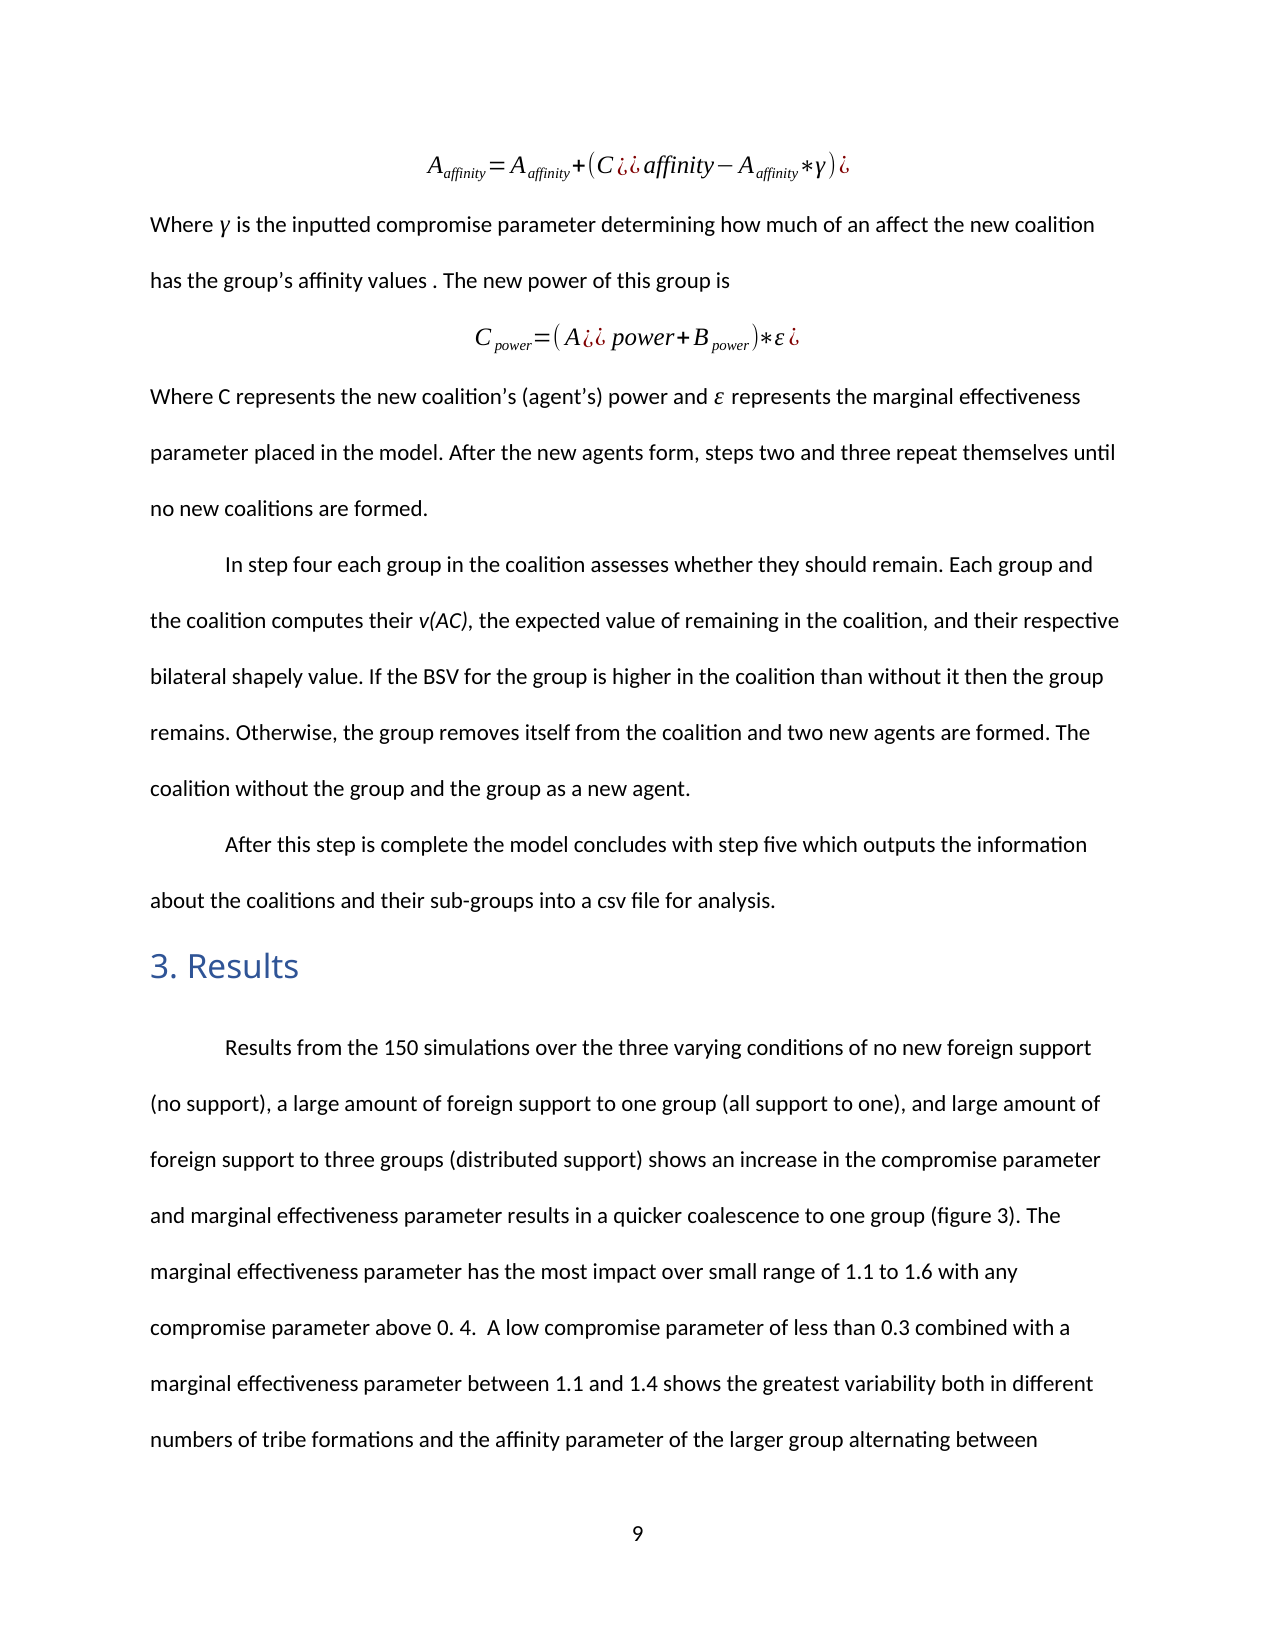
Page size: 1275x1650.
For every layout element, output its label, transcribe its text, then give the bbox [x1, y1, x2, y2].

subtitle 3. Results [150, 942, 1125, 988]
text Where is the inputted compromise parameter determining how much of an affect the new coalition has the group’s affinity values . The new power of this group is [150, 210, 1125, 294]
text In step four each group in the coalition assesses whether they should remain. Each group and the coalition computes their v(AC), the expected value of remaining in the coalition, and their respective bilateral shapely value. If the BSV for the group is higher in the coalition than without it then the group remains. Otherwise, the group removes itself from the coalition and two new agents are formed. The coalition without the group and the group as a new agent. [150, 550, 1125, 802]
text After this step is complete the model concludes with step five which outputs the information about the coalitions and their sub-groups into a csv file for analysis. [150, 830, 1125, 914]
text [150, 1033, 1125, 1454]
text Where C represents the new coalition’s (agent’s) power and represents the marginal effectiveness parameter placed in the model. After the new agents form, steps two and three repeat themselves until no new coalitions are formed. [150, 382, 1125, 522]
